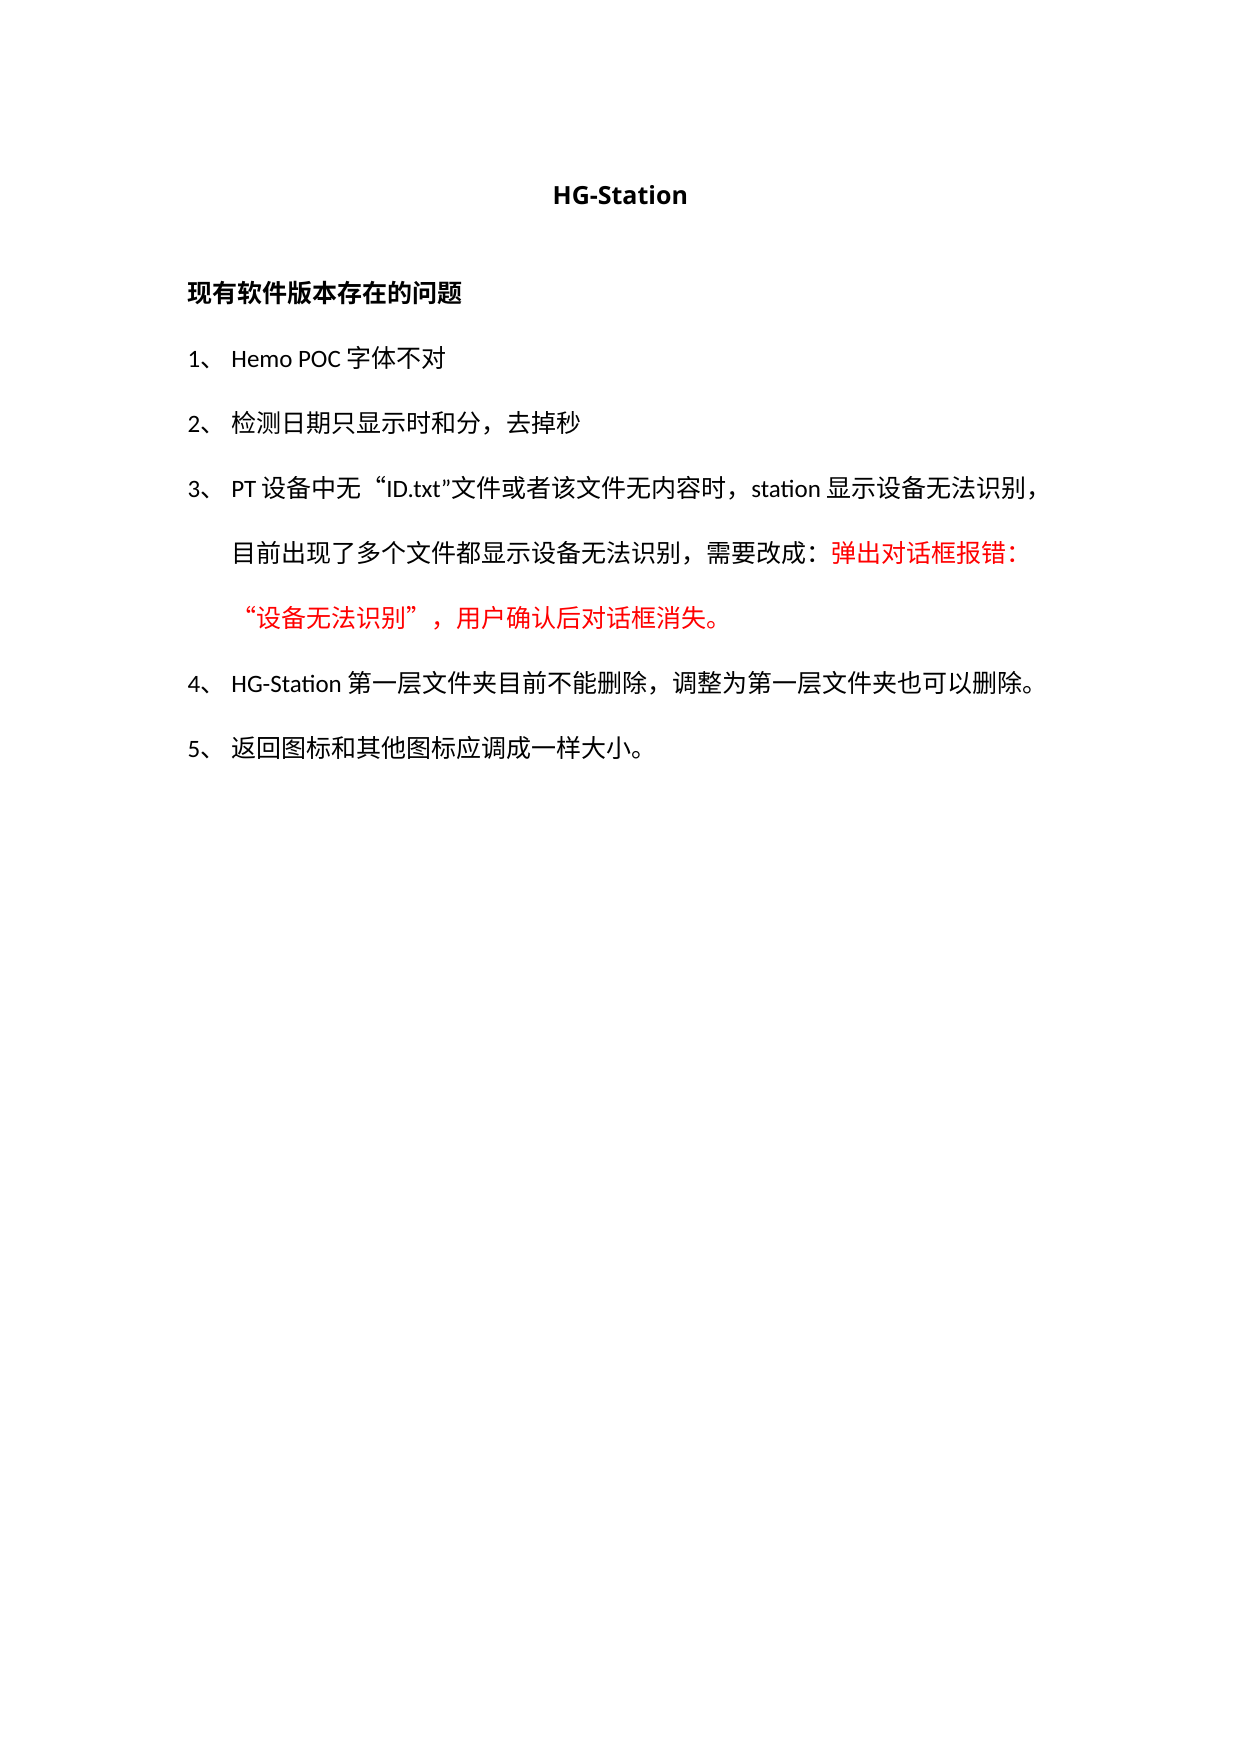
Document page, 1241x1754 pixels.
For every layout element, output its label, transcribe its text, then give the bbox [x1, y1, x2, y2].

text HG-Station [187, 162, 1053, 227]
list 返回图标和其他图标应调成一样大小。 [187, 714, 1053, 779]
list HG-Station第一层文件夹目前不能删除，调整为第一层文件夹也可以删除。 [187, 649, 1053, 714]
list Hemo POC字体不对 [187, 324, 1053, 389]
list PT设备中无“ID.txt”文件或者该文件无内容时，station显示设备无法识别，目前出现了多个文件都显示设备无法识别，需要改成：弹出对话框报错：“设备无法识别”，用户确认后对话框消失。 [187, 454, 1053, 649]
list 检测日期只显示时和分，去掉秒 [187, 389, 1053, 454]
text 现有软件版本存在的问题 [187, 259, 1053, 324]
